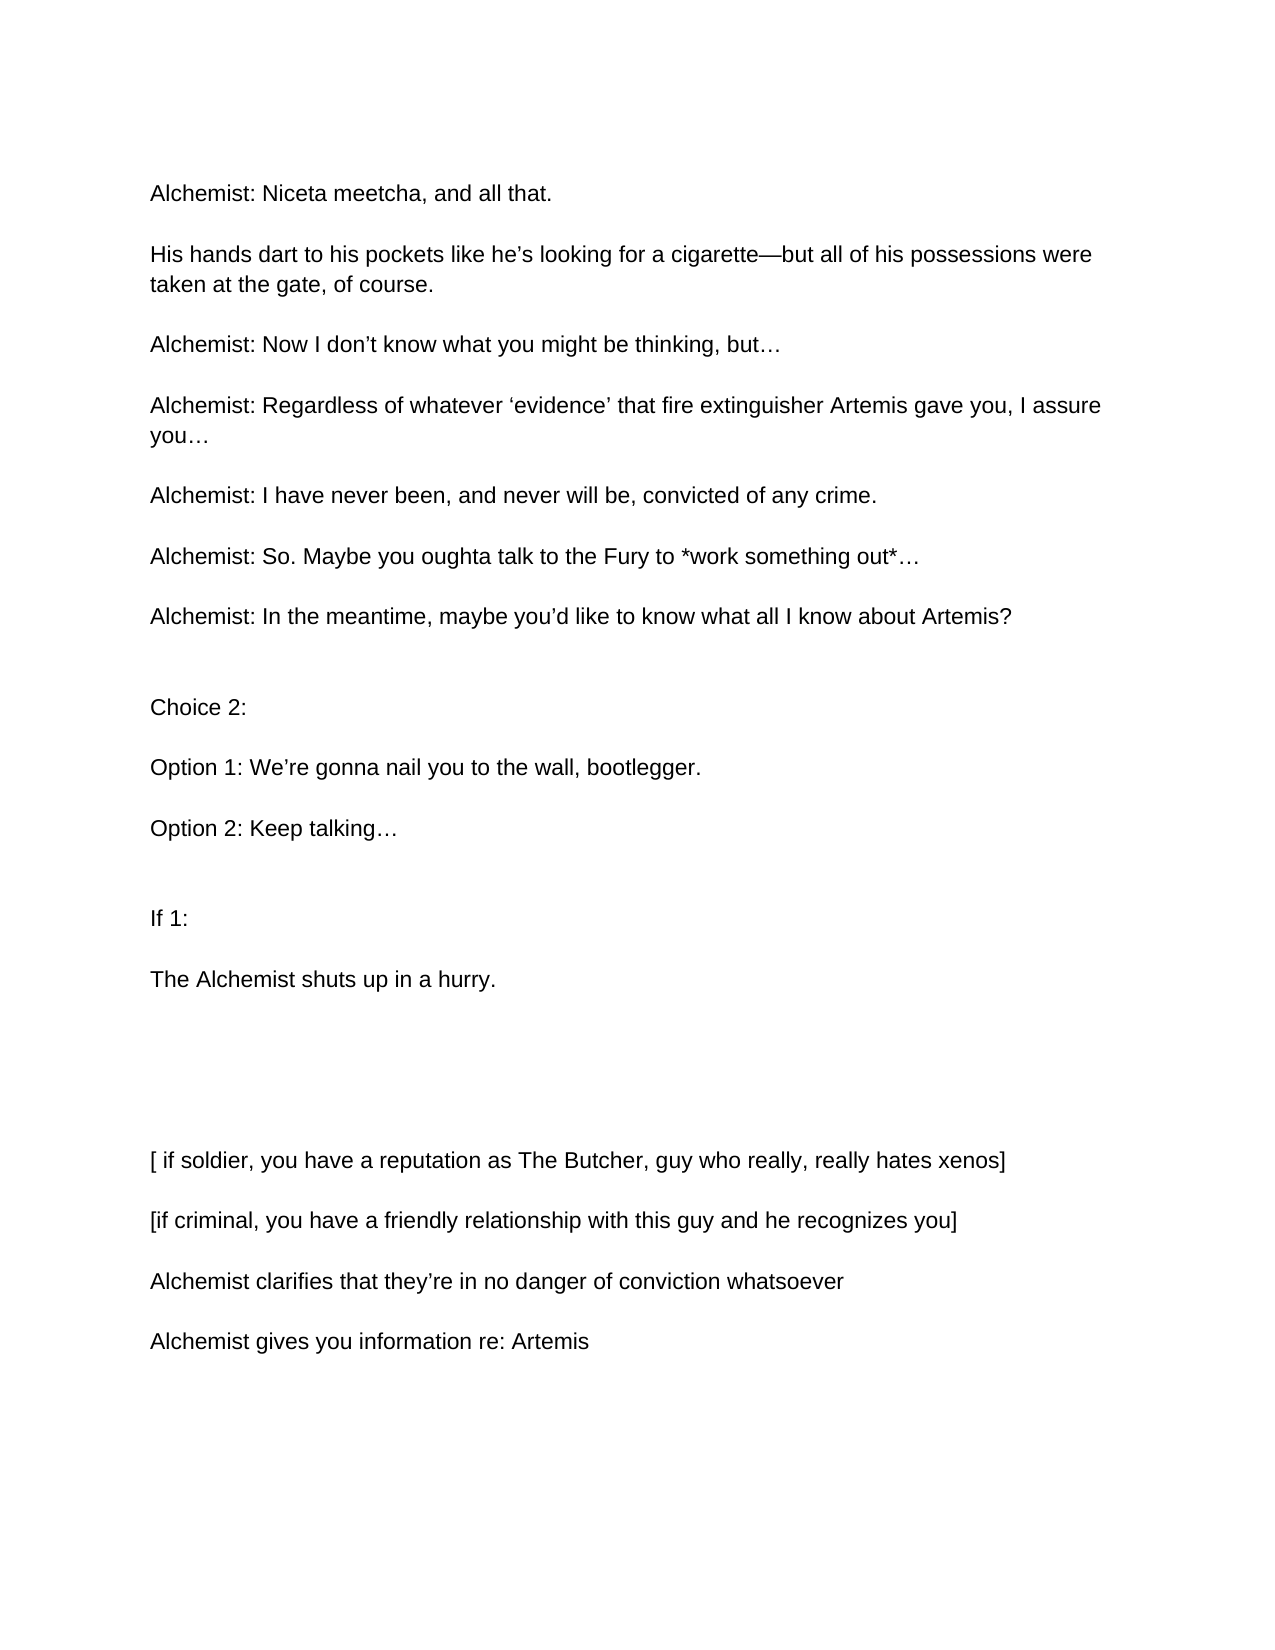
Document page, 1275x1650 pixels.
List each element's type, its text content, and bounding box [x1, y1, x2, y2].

text Alchemist: Now I don’t know what you might be thinking, but… [150, 331, 1125, 358]
text Alchemist: Niceta meetcha, and all that. [150, 180, 1125, 207]
text Alchemist: Regardless of whatever ‘evidence’ that fire extinguisher Artemis gave you, I assure you… [150, 392, 1125, 448]
text Alchemist clarifies that they’re in no danger of conviction whatsoever [150, 1268, 1125, 1294]
text Alchemist gives you information re: Artemis [150, 1328, 1125, 1354]
text [ if soldier, you have a reputation as The Butcher, guy who really, really hates xenos] [150, 1147, 1125, 1173]
text The Alchemist shuts up in a hurry. [150, 966, 1125, 992]
text His hands dart to his pockets like he’s looking for a cigarette—but all of his possessions were taken at the gate, of course. [150, 241, 1125, 297]
text Option 2: Keep talking… [150, 814, 1125, 841]
text If 1: [150, 905, 1125, 932]
text Option 1: We’re gonna nail you to the wall, bootlegger. [150, 754, 1125, 781]
text Alchemist: So. Maybe you oughta talk to the Fury to *work something out*… [150, 543, 1125, 569]
text Choice 2: [150, 694, 1125, 720]
text [if criminal, you have a friendly relationship with this guy and he recognizes you] [150, 1207, 1125, 1234]
text Alchemist: In the meantime, maybe you’d like to know what all I know about Artemis? [150, 603, 1125, 629]
text Alchemist: I have never been, and never will be, convicted of any crime. [150, 482, 1125, 509]
